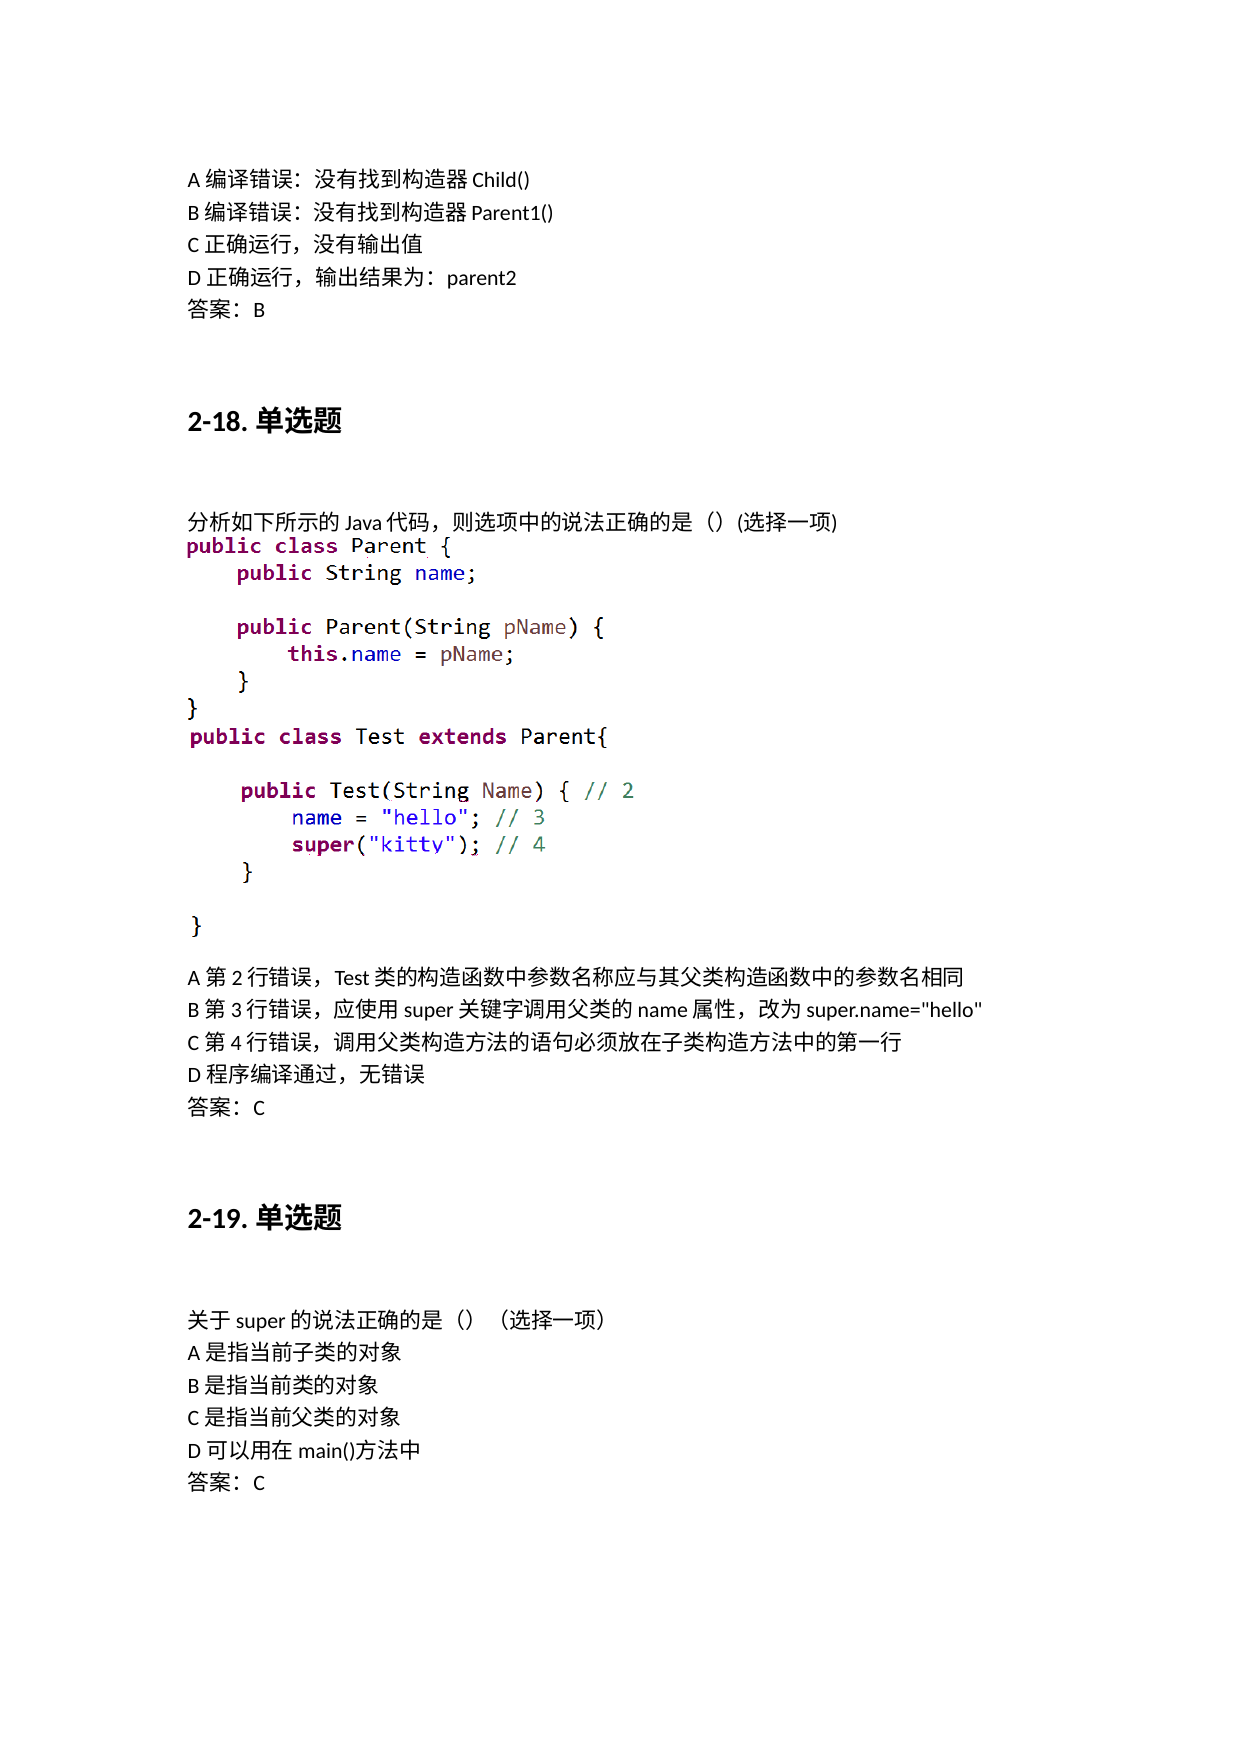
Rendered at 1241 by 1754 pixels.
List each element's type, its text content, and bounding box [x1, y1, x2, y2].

text C 第4行错误，调用父类构造方法的语句必须放在子类构造方法中的第一行 [187, 1024, 1053, 1057]
text C 是指当前父类的对象 [187, 1400, 1053, 1432]
text A 第2行错误，Test类的构造函数中参数名称应与其父类构造函数中的参数名相同 [187, 959, 1053, 992]
text 答案：C [187, 1465, 1053, 1497]
text D 正确运行，输出结果为：parent2 [187, 259, 1053, 292]
text 答案：C [187, 1089, 1053, 1122]
text B 编译错误：没有找到构造器Parent1() [187, 194, 1053, 227]
text D 程序编译通过，无错误 [187, 1057, 1053, 1089]
picture [187, 537, 733, 956]
text 答案：B [187, 292, 1053, 324]
text 分析如下所示的Java代码，则选项中的说法正确的是（）(选择一项) [187, 504, 1053, 537]
subtitle 2-19. 单选题 [187, 1184, 1053, 1249]
text B 第3行错误，应使用super关键字调用父类的name属性，改为super.name="hello" [187, 992, 1053, 1024]
text B 是指当前类的对象 [187, 1367, 1053, 1400]
subtitle 2-18. 单选题 [187, 386, 1053, 451]
text D 可以用在main()方法中 [187, 1432, 1053, 1465]
text A 编译错误：没有找到构造器Child() [187, 162, 1053, 194]
text C 正确运行，没有输出值 [187, 227, 1053, 259]
text 关于super的说法正确的是（）（选择一项） [187, 1302, 1053, 1335]
text A 是指当前子类的对象 [187, 1335, 1053, 1367]
